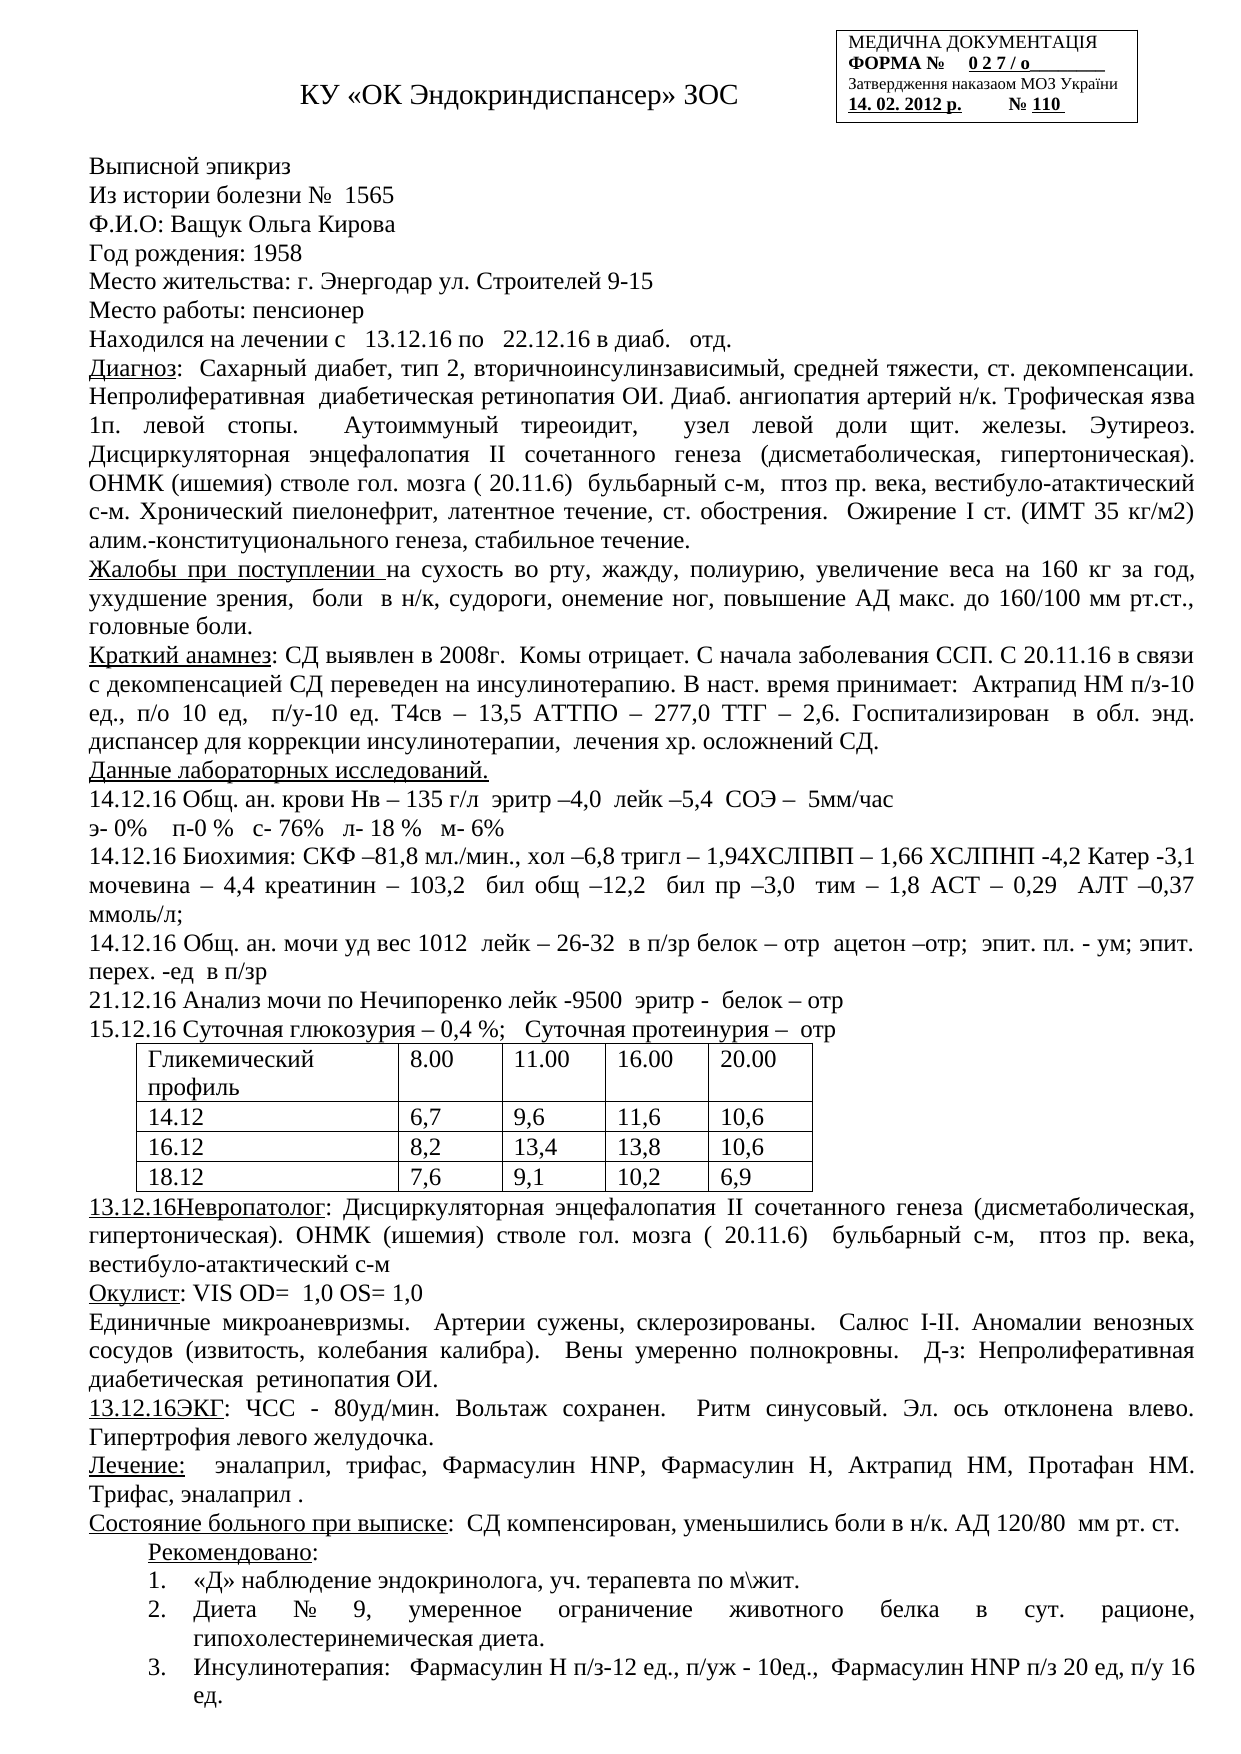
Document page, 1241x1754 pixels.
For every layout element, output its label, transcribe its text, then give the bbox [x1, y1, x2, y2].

table_cell 6,7 [399, 1102, 502, 1131]
list «Д» наблюдение эндокринолога, уч. терапевта по м\жит. [148, 1565, 1196, 1594]
text Единичные микроаневризмы. Артерии сужены, склерозированы. Салюс I-II. Аномалии венозных сосудов (извитость, колебания калибра). Вены умеренно полнокровны. Д-з: Непролиферативная диабетическая ретинопатия ОИ. [89, 1307, 1196, 1393]
text Рекомендовано: [148, 1537, 1196, 1565]
text Место работы: пенсионер [89, 295, 1196, 324]
table_cell 10,6 [709, 1132, 812, 1161]
table_cell 18.12 [137, 1162, 398, 1191]
subtitle Ф.И.О: Ващук Ольга Кирова [89, 209, 1196, 238]
subtitle Выписной эпикриз [89, 151, 1202, 180]
table_cell 8,2 [399, 1132, 502, 1161]
table_cell 9,6 [503, 1102, 605, 1131]
table_cell 9,1 [503, 1162, 605, 1191]
table_header 11.00 [503, 1044, 605, 1101]
table_header 8.00 [399, 1044, 502, 1101]
table_cell 16.12 [137, 1132, 398, 1161]
table_header 20.00 [709, 1044, 812, 1101]
text Данные лабораторных исследований. [89, 755, 1196, 784]
text 13.12.16ЭКГ: ЧСС - 80уд/мин. Вольтаж сохранен. Ритм синусовый. Эл. ось отклонена влево. Гипертрофия левого желудочка. [89, 1393, 1196, 1450]
text Находился на лечении с 13.12.16 по 22.12.16 в диаб. отд. [89, 324, 1196, 353]
text Место жительства: г. Энергодар ул. Строителей 9-15 [89, 266, 1196, 295]
table_cell 13,8 [606, 1132, 708, 1161]
list Диета № 9, умеренное ограничение животного белка в сут. рационе, гипохолестеринемическая диета. [148, 1594, 1196, 1652]
text 15.12.16 Суточная глюкозурия – 0,4 %; Суточная протеинурия – отр [89, 1014, 1196, 1043]
table_cell 11,6 [606, 1102, 708, 1131]
table_cell 10,2 [606, 1162, 708, 1191]
list Инсулинотерапия: Фармасулин Н п/з-12 ед., п/уж - 10ед., Фармасулин НNР п/з 20 ед, п/у 16 ед. [148, 1652, 1196, 1709]
text Жалобы при поступлении на сухость во рту, жажду, полиурию, увеличение веса на 160 кг за год, ухудшение зрения, боли в н/к, судороги, онемение ног, повышение АД макс. до 160/100 мм рт.ст., головные боли. [89, 554, 1196, 640]
text Лечение: эналаприл, трифас, Фармасулин НNP, Фармасулин Н, Актрапид НМ, Протафан НМ. Трифас, эналаприл . [89, 1450, 1196, 1508]
table_header Гликемический профиль [137, 1044, 398, 1101]
subtitle Из истории болезни № 1565 [89, 180, 1196, 209]
text 21.12.16 Анализ мочи по Нечипоренко лейк -9500 эритр - белок – отр [89, 985, 1196, 1014]
subtitle 14.12.16 Общ. ан. мочи уд вес 1012 лейк – 26-32 в п/зр белок – отр ацетон –отр; эпит. пл. - ум; эпит. перех. -ед в п/зр [89, 928, 1196, 985]
text 14.12.16 Общ. ан. крови Нв – 135 г/л эритр –4,0 лейк –5,4 СОЭ – 5мм/час [89, 784, 1196, 813]
text 13.12.16Невропатолог: Дисциркуляторная энцефалопатия II сочетанного генеза (дисметаболическая, гипертоническая). ОНМК (ишемия) стволе гол. мозга ( 20.11.6) бульбарный с-м, птоз пр. века, вестибуло-атактический с-м [89, 1192, 1196, 1278]
text Краткий анамнез: СД выявлен в 2008г. Комы отрицает. С начала заболевания ССП. С 20.11.16 в связи с декомпенсацией СД переведен на инсулинотерапию. В наст. время принимает: Актрапид НМ п/з-10 ед., п/о 10 ед, п/у-10 ед. Т4св – 13,5 АТТПО – 277,0 ТТГ – 2,6. Госпитализирован в обл. энд. диспансер для коррекции инсулинотерапии, лечения хр. осложнений СД. [89, 640, 1196, 755]
table_cell 6,9 [709, 1162, 812, 1191]
text э- 0% п-0 % с- 76% л- 18 % м- 6% [89, 813, 1196, 841]
table_cell 13,4 [503, 1132, 605, 1161]
table_header 16.00 [606, 1044, 708, 1101]
text Окулист: VIS OD= 1,0 OS= 1,0 [89, 1278, 1196, 1307]
text 14.12.16 Биохимия: СКФ –81,8 мл./мин., хол –6,8 тригл – 1,94ХСЛПВП – 1,66 ХСЛПНП -4,2 Катер -3,1 мочевина – 4,4 креатинин – 103,2 бил общ –12,2 бил пр –3,0 тим – 1,8 АСТ – 0,29 АЛТ –0,37 ммоль/л; [89, 841, 1196, 928]
table_cell 10,6 [709, 1102, 812, 1131]
text Год рождения: 1958 [89, 238, 1196, 266]
text Диагноз: Сахарный диабет, тип 2, вторичноинсулинзависимый, средней тяжести, ст. декомпенсации. Непролиферативная диабетическая ретинопатия ОИ. Диаб. ангиопатия артерий н/к. Трофическая язва 1п. левой стопы. Аутоиммуный тиреоидит, узел левой доли щит. железы. Эутиреоз. Дисциркуляторная энцефалопатия II сочетанного генеза (дисметаболическая, гипертоническая). ОНМК (ишемия) стволе гол. мозга ( 20.11.6) бульбарный с-м, птоз пр. века, вестибуло-атактический с-м. Хронический пиелонефрит, латентное течение, ст. обострения. Ожирение I ст. (ИМТ 35 кг/м2) алим.-конституционального генеза, стабильное течение. [89, 353, 1196, 554]
text Состояние больного при выписке: СД компенсирован, уменьшились боли в н/к. АД 120/80 мм рт. ст. [89, 1508, 1196, 1537]
table_cell 7,6 [399, 1162, 502, 1191]
table_cell 14.12 [137, 1102, 398, 1131]
